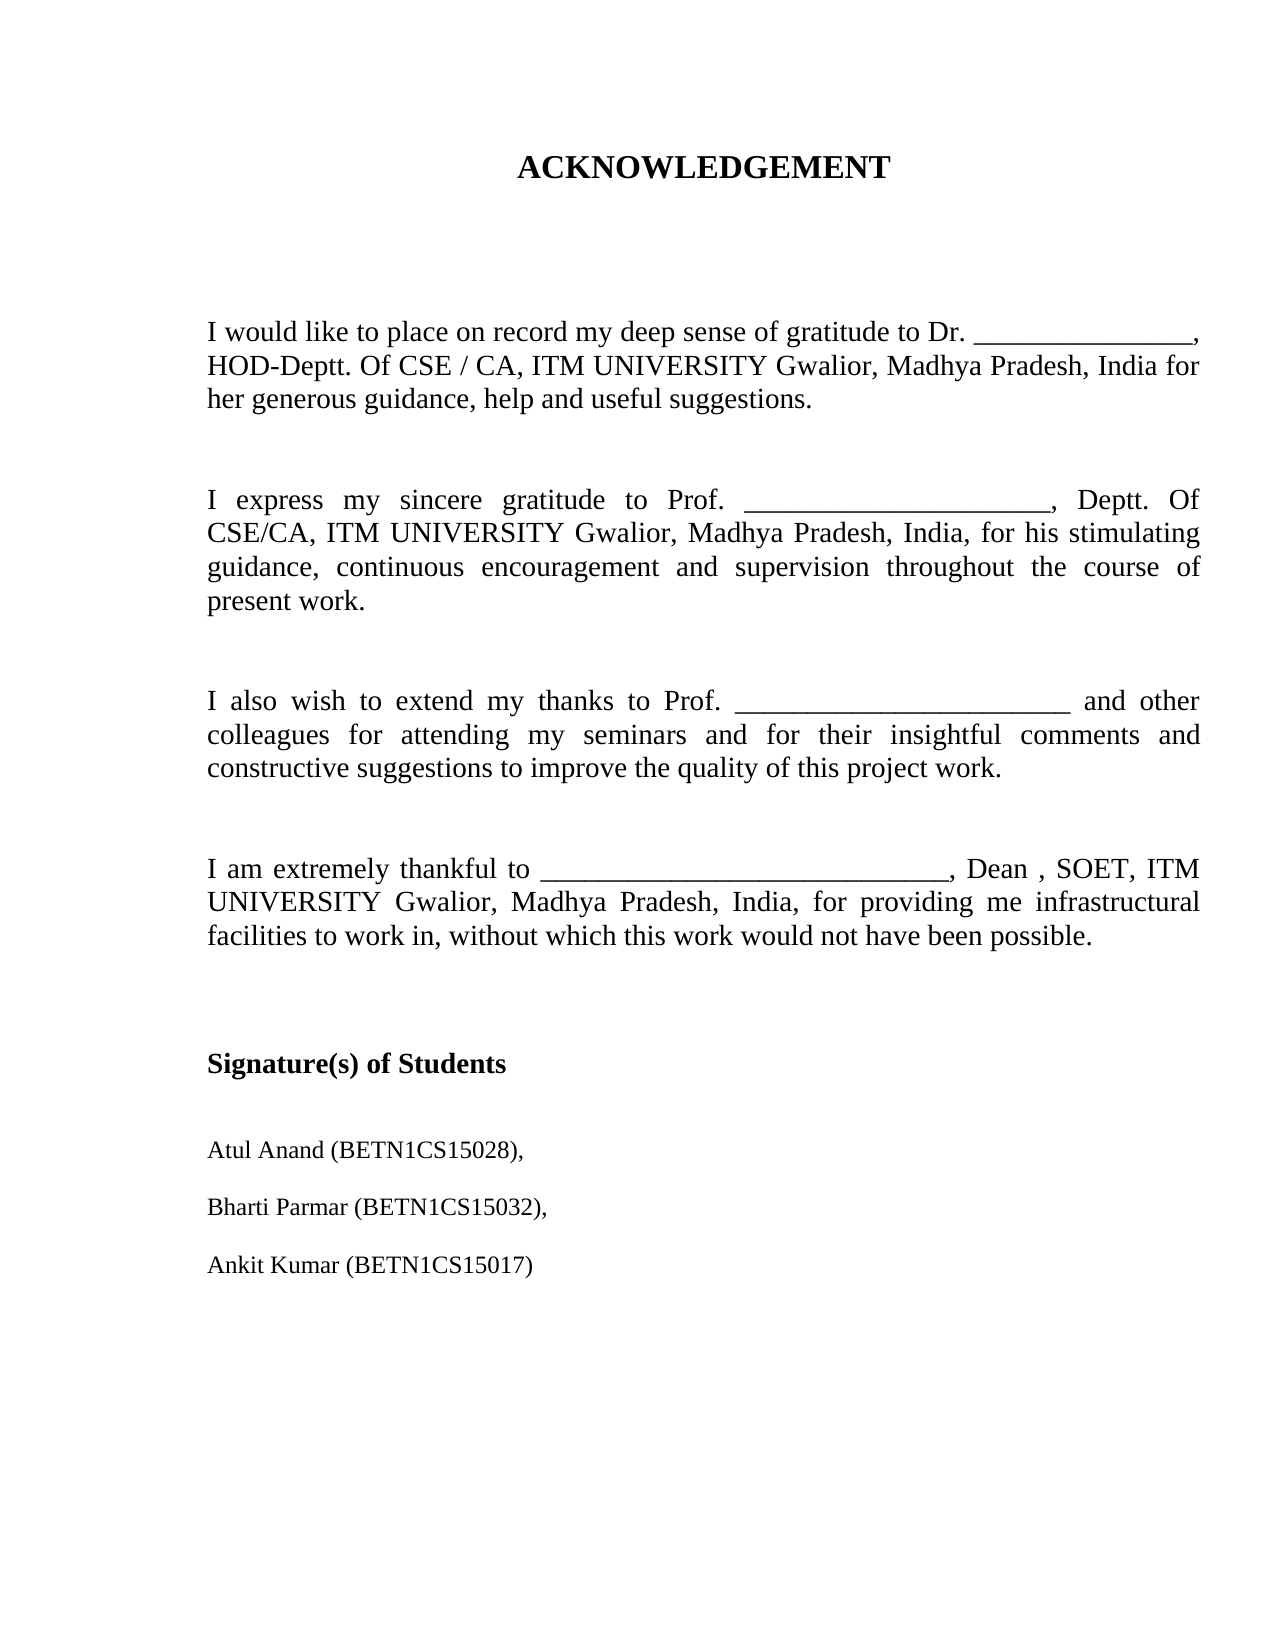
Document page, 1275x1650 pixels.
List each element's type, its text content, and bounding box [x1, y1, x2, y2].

text Bharti Parmar (BETN1CS15032), [207, 1192, 1201, 1221]
text I am extremely thankful to ____________________________, Dean , SOET, ITM UNIVERSITY Gwalior, Madhya Pradesh, India, for providing me infrastructural facilities to work in, without which this work would not have been possible. [207, 851, 1201, 952]
text ACKNOWLEDGEMENT [207, 148, 1201, 186]
text Atul Anand (BETN1CS15028), [207, 1135, 1201, 1164]
text I would like to place on record my deep sense of gratitude to Dr. _______________, HOD-Deptt. Of CSE / CA, ITM UNIVERSITY Gwalior, Madhya Pradesh, India for her generous guidance, help and useful suggestions. [207, 314, 1201, 415]
text Ankit Kumar (BETN1CS15017) [207, 1250, 1201, 1279]
text I express my sincere gratitude to Prof. _____________________, Deptt. Of CSE/CA, ITM UNIVERSITY Gwalior, Madhya Pradesh, India, for his stimulating guidance, continuous encouragement and supervision throughout the course of present work. [207, 482, 1201, 616]
text I also wish to extend my thanks to Prof. _______________________ and other colleagues for attending my seminars and for their insightful comments and constructive suggestions to improve the quality of this project work. [207, 683, 1201, 784]
text Signature(s) of Students [207, 1046, 1201, 1080]
